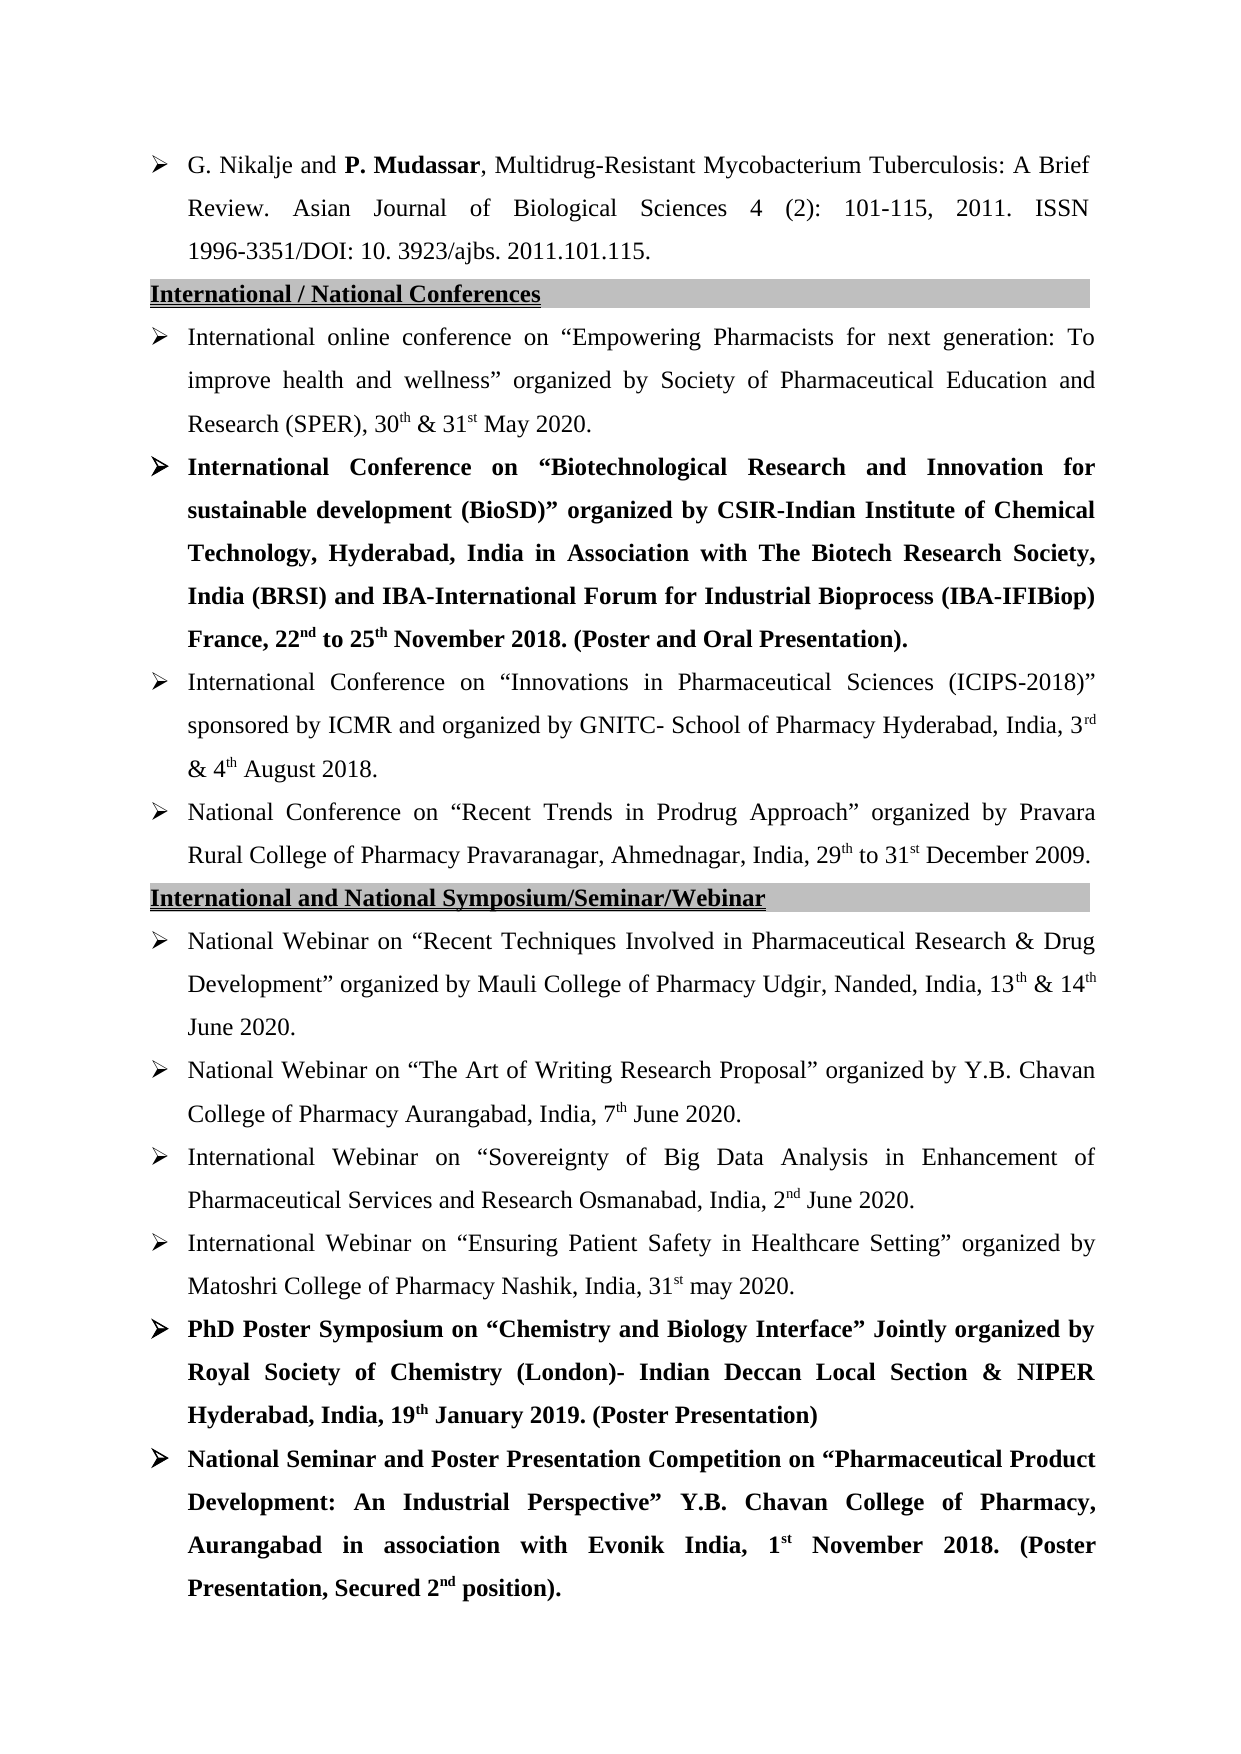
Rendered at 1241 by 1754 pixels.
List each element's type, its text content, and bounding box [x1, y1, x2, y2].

list International online conference on “Empowering Pharmacists for next generation: To improve health and wellness” organized by Society of Pharmaceutical Education and Research (SPER), 30th & 31st May 2020. [150, 322, 1096, 437]
list International Conference on “Biotechnological Research and Innovation for sustainable development (BioSD)” organized by CSIR-Indian Institute of Chemical Technology, Hyderabad, India in Association with The Biotech Research Society, India (BRSI) and IBA-International Forum for Industrial Bioprocess (IBA-IFIBiop) France, 22nd to 25th November 2018. (Poster and Oral Presentation). [150, 452, 1096, 653]
list G. Nikalje and P. Mudassar, Multidrug-Resistant Mycobacterium Tuberculosis: A Brief Review. Asian Journal of Biological Sciences 4 (2): 101-115, 2011. ISSN 1996-3351/DOI: 10. 3923/ajbs. 2011.101.115. [150, 150, 1090, 265]
list PhD Poster Symposium on “Chemistry and Biology Interface” Jointly organized by Royal Society of Chemistry (London)- Indian Deccan Local Section & NIPER Hyderabad, India, 19th January 2019. (Poster Presentation) [150, 1314, 1096, 1429]
list International Webinar on “Ensuring Patient Safety in Healthcare Setting” organized by Matoshri College of Pharmacy Nashik, India, 31st may 2020. [150, 1228, 1096, 1300]
text International and National Symposium/Seminar/Webinar [150, 883, 1090, 912]
list National Webinar on “Recent Techniques Involved in Pharmaceutical Research & Drug Development” organized by Mauli College of Pharmacy Udgir, Nanded, India, 13th & 14th June 2020. [150, 926, 1096, 1041]
list International Webinar on “Sovereignty of Big Data Analysis in Enhancement of Pharmaceutical Services and Research Osmanabad, India, 2nd June 2020. [150, 1142, 1096, 1214]
list National Webinar on “The Art of Writing Research Proposal” organized by Y.B. Chavan College of Pharmacy Aurangabad, India, 7th June 2020. [150, 1056, 1096, 1127]
list National Conference on “Recent Trends in Prodrug Approach” organized by Pravara Rural College of Pharmacy Pravaranagar, Ahmednagar, India, 29th to 31st December 2009. [150, 797, 1096, 869]
list National Seminar and Poster Presentation Competition on “Pharmaceutical Product Development: An Industrial Perspective” Y.B. Chavan College of Pharmacy, Aurangabad in association with Evonik India, 1st November 2018. (Poster Presentation, Secured 2nd position). [150, 1444, 1096, 1602]
list International Conference on “Innovations in Pharmaceutical Sciences (ICIPS-2018)” sponsored by ICMR and organized by GNITC- School of Pharmacy Hyderabad, India, 3rd & 4th August 2018. [150, 667, 1096, 782]
text International / National Conferences [150, 279, 1090, 308]
